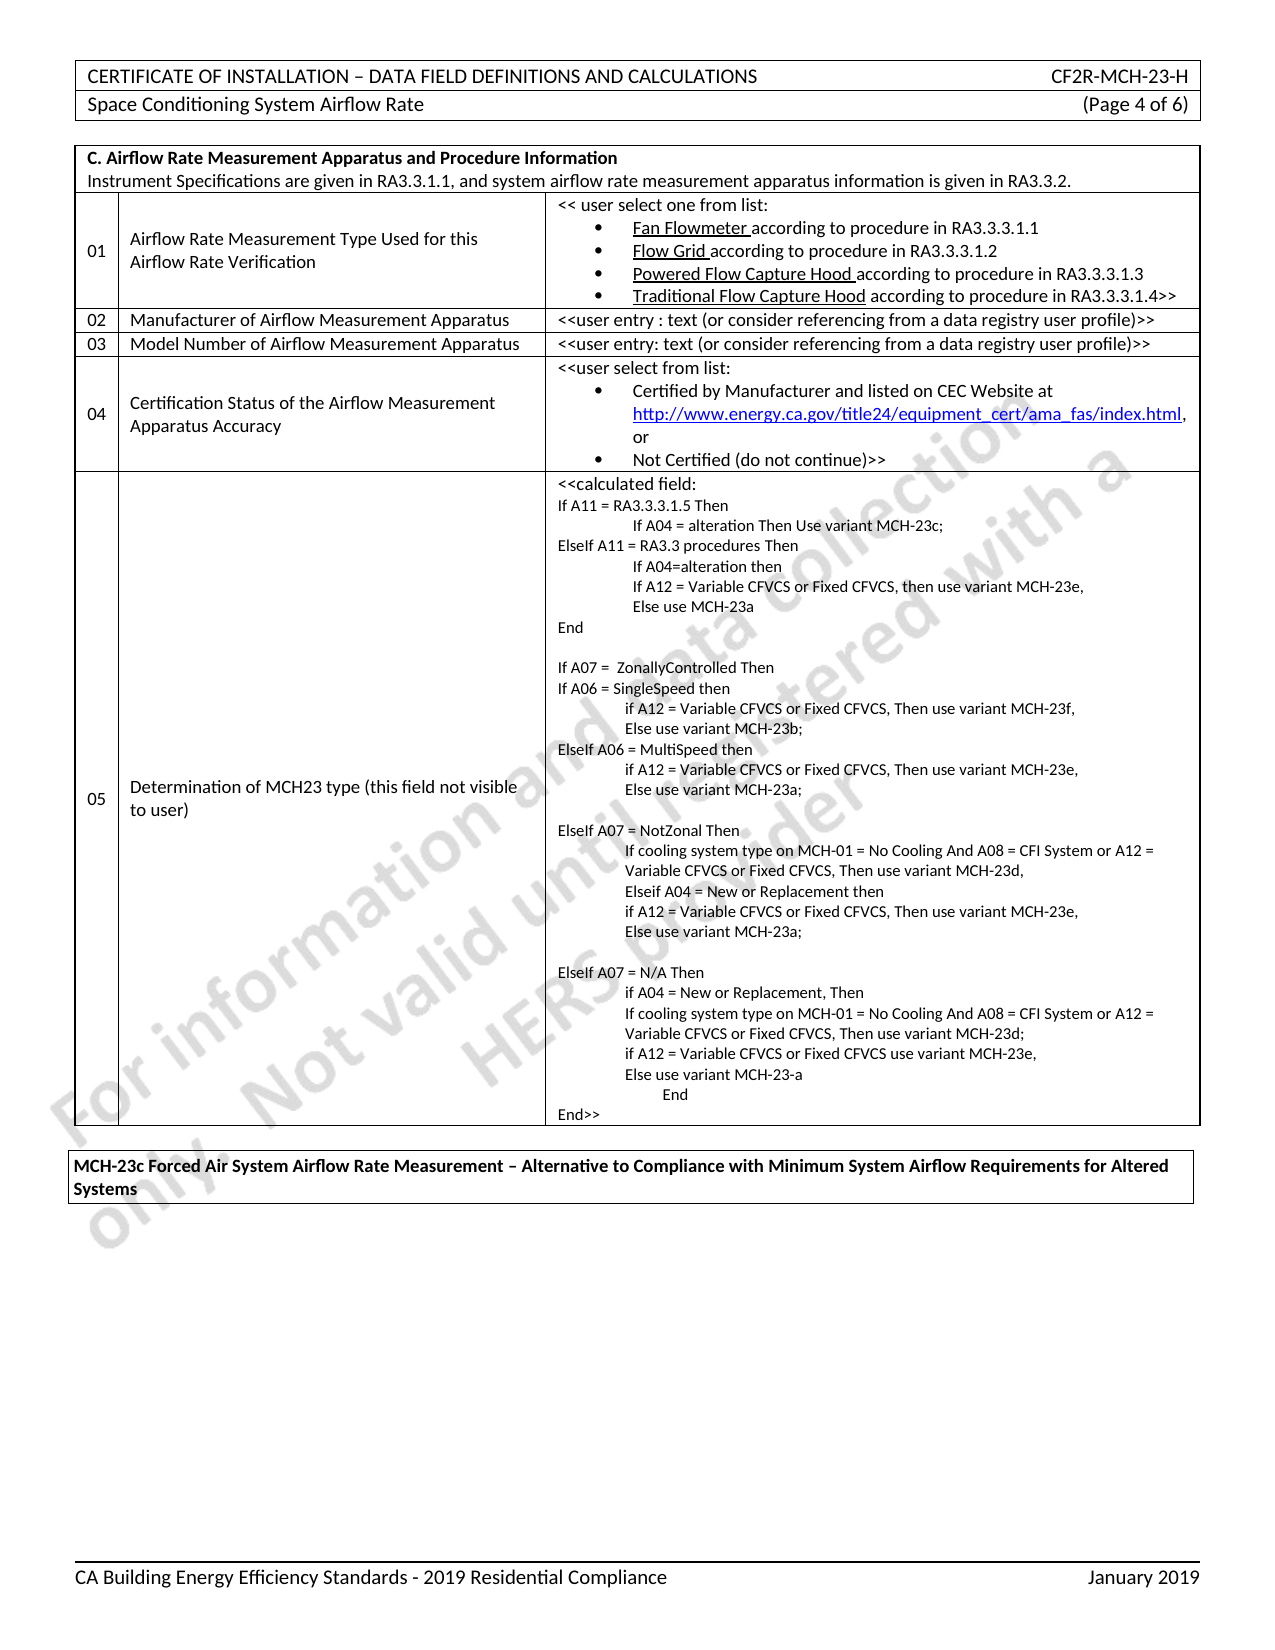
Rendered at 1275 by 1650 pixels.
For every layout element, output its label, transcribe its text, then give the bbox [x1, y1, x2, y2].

table_cell Model Number of Airflow Measurement Apparatus [119, 333, 545, 356]
table_cell Determination of MCH23 type (this field not visible to user) [119, 472, 545, 1125]
table_cell <<user select from list: Certified by Manufacturer and listed on CEC Website at http://www.energy.ca.gov/title24/equipment_cert/ama_fas/index.html, or Not Certified (do not continue)>> [546, 357, 1199, 471]
table_cell << user select one from list: Fan Flowmeter according to procedure in RA3.3.3.1.1 Flow Grid according to procedure in RA3.3.3.1.2 Powered Flow Capture Hood according to procedure in RA3.3.3.1.3 Traditional Flow Capture Hood according to procedure in RA3.3.3.1.4>> [546, 193, 1199, 308]
table_cell 05 [76, 472, 118, 1125]
table_cell <<calculated field: If A11 = RA3.3.3.1.5 Then If A04 = alteration Then Use variant MCH-23c; ElseIf A11 = RA3.3 procedures Then If A04=alteration then If A12 = Variable CFVCS or Fixed CFVCS, then use variant MCH-23e, Else use MCH-23a End If A07 = ZonallyControlled Then If A06 = SingleSpeed then if A12 = Variable CFVCS or Fixed CFVCS, Then use variant MCH-23f, Else use variant MCH-23b; ElseIf A06 = MultiSpeed then if A12 = Variable CFVCS or Fixed CFVCS, Then use variant MCH-23e, Else use variant MCH-23a; ElseIf A07 = NotZonal Then If cooling system type on MCH-01 = No Cooling And A08 = CFI System or A12 = Variable CFVCS or Fixed CFVCS, Then use variant MCH-23d, Elseif A04 = New or Replacement then if A12 = Variable CFVCS or Fixed CFVCS, Then use variant MCH-23e, Else use variant MCH-23a; ElseIf A07 = N/A Then if A04 = New or Replacement, Then If cooling system type on MCH-01 = No Cooling And A08 = CFI System or A12 = Variable CFVCS or Fixed CFVCS, Then use variant MCH-23d; if A12 = Variable CFVCS or Fixed CFVCS use variant MCH-23e, Else use variant MCH-23-a End End>> [546, 472, 1199, 1125]
table_cell 03 [76, 333, 118, 356]
table_cell <<user entry: text (or consider referencing from a data registry user profile)>> [546, 333, 1199, 356]
table_cell 02 [76, 309, 118, 332]
table_cell 04 [76, 357, 118, 471]
table_cell <<user entry : text (or consider referencing from a data registry user profile)>> [546, 309, 1199, 332]
table_header MCH-23c Forced Air System Airflow Rate Measurement – Alternative to Compliance with Minimum System Airflow Requirements for Altered Systems [69, 1151, 1193, 1203]
table_header C. Airflow Rate Measurement Apparatus and Procedure Information Instrument Specifications are given in RA3.3.1.1, and system airflow rate measurement apparatus information is given in RA3.3.2. [76, 146, 1199, 192]
table_cell 01 [76, 193, 118, 308]
table_cell Certification Status of the Airflow Measurement Apparatus Accuracy [119, 357, 545, 471]
table_cell Manufacturer of Airflow Measurement Apparatus [119, 309, 545, 332]
table_cell Airflow Rate Measurement Type Used for this Airflow Rate Verification [119, 193, 545, 308]
